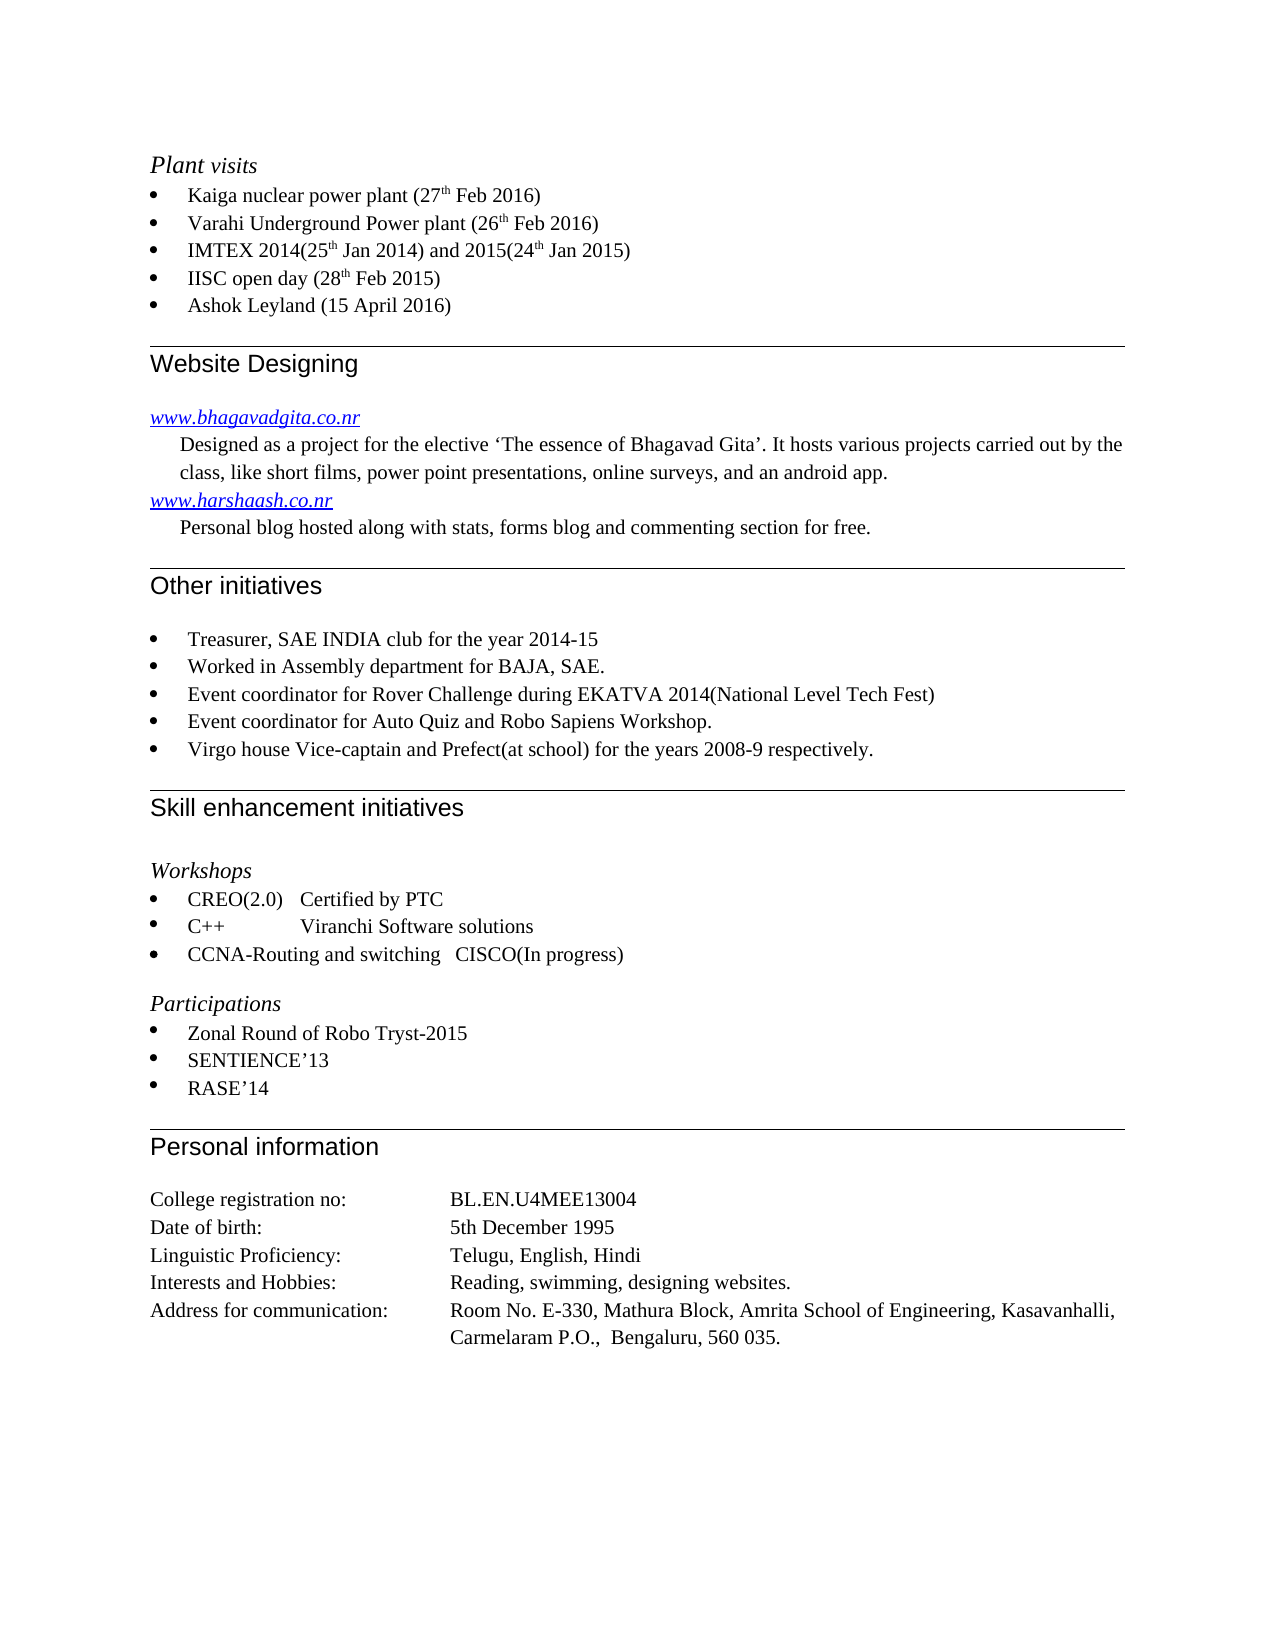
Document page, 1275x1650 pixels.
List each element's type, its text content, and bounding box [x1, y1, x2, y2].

subtitle Personal information [150, 1130, 1125, 1160]
list Treasurer, SAE INDIA club for the year 2014-15 [150, 627, 1125, 651]
text www.harshaash.co.nr [150, 488, 1125, 512]
list CREO(2.0) Certified by PTC [150, 887, 1125, 911]
list Worked in Assembly department for BAJA, SAE. [150, 654, 1125, 678]
text Date of birth: 5th December 1995 [150, 1215, 1125, 1239]
subtitle Participations [150, 991, 1125, 1017]
list Event coordinator for Auto Quiz and Robo Sapiens Workshop. [150, 709, 1125, 733]
list Zonal Round of Robo Tryst-2015 [150, 1021, 1125, 1045]
list IMTEX 2014(25th Jan 2014) and 2015(24th Jan 2015) [150, 238, 1125, 262]
text College registration no: BL.EN.U4MEE13004 [150, 1187, 1125, 1211]
subtitle Website Designing [150, 347, 1125, 378]
list Kaiga nuclear power plant (27th Feb 2016) [150, 183, 1125, 207]
text Linguistic Proficiency: Telugu, English, Hindi [150, 1242, 1125, 1267]
list Ashok Leyland (15 April 2016) [150, 293, 1125, 317]
text Designed as a project for the elective ‘The essence of Bhagavad Gita’. It hosts various projects carried out by the class, like short films, power point presentations, online surveys, and an android app. [179, 432, 1125, 484]
list RASE’14 [150, 1076, 1125, 1100]
text Personal blog hosted along with stats, forms blog and commenting section for free. [179, 515, 1125, 539]
subtitle Workshops [150, 857, 1125, 883]
list CCNA-Routing and switching CISCO(In progress) [150, 942, 1125, 966]
list Varahi Underground Power plant (26th Feb 2016) [150, 211, 1125, 235]
text Address for communication: Room No. E-330, Mathura Block, Amrita School of Engineering, Kasavanhalli, Carmelaram P.O., Bengaluru, 560 035. [150, 1298, 1125, 1349]
text Interests and Hobbies: Reading, swimming, designing websites. [150, 1270, 1125, 1294]
subtitle Skill enhancement initiatives [150, 791, 1125, 821]
text www.bhagavadgita.co.nr [150, 405, 1125, 429]
subtitle Plant visits [150, 150, 1125, 179]
subtitle Other initiatives [150, 569, 1125, 600]
list SENTIENCE’13 [150, 1048, 1125, 1072]
list IISC open day (28th Feb 2015) [150, 266, 1125, 290]
list Virgo house Vice-captain and Prefect(at school) for the years 2008-9 respectively. [150, 737, 1125, 761]
list Event coordinator for Rover Challenge during EKATVA 2014(National Level Tech Fest) [150, 682, 1125, 706]
list C++ Viranchi Software solutions [150, 914, 1125, 938]
